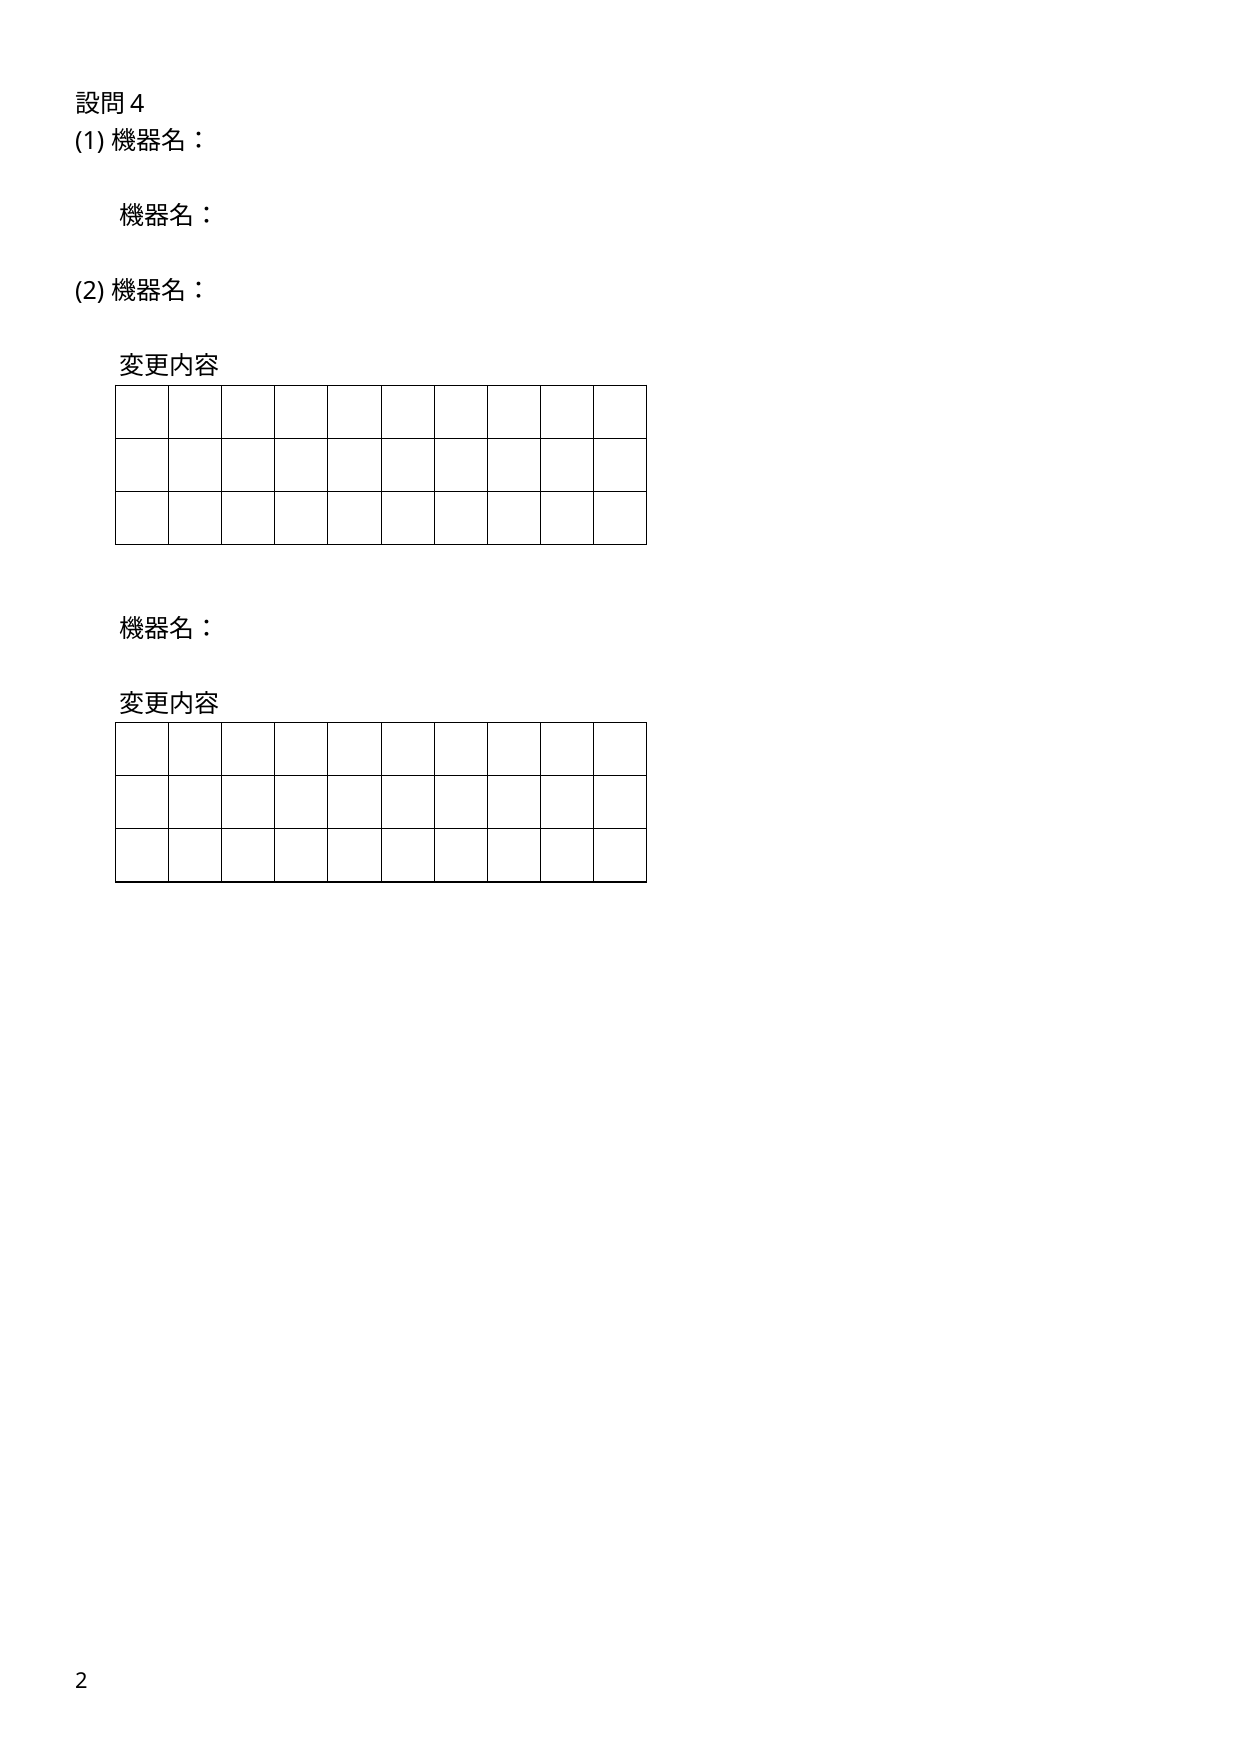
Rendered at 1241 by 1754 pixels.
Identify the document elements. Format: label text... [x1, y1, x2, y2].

table_header [594, 386, 646, 438]
table_header [541, 723, 593, 775]
table_cell [541, 439, 593, 491]
table_cell [594, 776, 646, 828]
table_cell [488, 776, 540, 828]
table_cell [116, 439, 168, 491]
table_header [435, 386, 487, 438]
table_cell [382, 829, 434, 881]
text (1) 機器名： [75, 120, 1165, 157]
table_cell [435, 439, 487, 491]
table_cell [382, 776, 434, 828]
table_cell [275, 829, 327, 881]
table_header [116, 386, 168, 438]
table_header [594, 723, 646, 775]
text 機器名： [75, 607, 1165, 645]
table_cell [541, 492, 593, 544]
table_cell [222, 776, 274, 828]
table_cell [488, 492, 540, 544]
table_header [382, 386, 434, 438]
table_cell [328, 439, 381, 491]
text 機器名： [75, 195, 1165, 232]
table_cell [328, 776, 381, 828]
table_header [275, 386, 327, 438]
table_cell [116, 492, 168, 544]
table_header [275, 723, 327, 775]
text 変更内容 [75, 682, 1165, 720]
table_header [222, 386, 274, 438]
table_header [169, 386, 221, 438]
table_header [488, 386, 540, 438]
table_cell [594, 492, 646, 544]
table_cell [594, 439, 646, 491]
table_header [169, 723, 221, 775]
table_cell [435, 829, 487, 881]
table_cell [594, 829, 646, 881]
table_cell [275, 439, 327, 491]
text 設問4 [75, 82, 1165, 120]
table_cell [328, 492, 381, 544]
text (2) 機器名： [75, 270, 1165, 307]
table_header [116, 723, 168, 775]
table_header [435, 723, 487, 775]
table_cell [382, 439, 434, 491]
table_cell [328, 829, 381, 881]
table_cell [169, 829, 221, 881]
table_header [328, 386, 381, 438]
table_cell [275, 492, 327, 544]
table_cell [541, 776, 593, 828]
table_cell [169, 776, 221, 828]
table_header [328, 723, 381, 775]
table_cell [488, 829, 540, 881]
table_cell [169, 439, 221, 491]
table_cell [382, 492, 434, 544]
table_header [382, 723, 434, 775]
text 変更内容 [75, 345, 1165, 382]
table_cell [275, 776, 327, 828]
table_cell [116, 776, 168, 828]
table_cell [435, 492, 487, 544]
table_cell [488, 439, 540, 491]
table_cell [222, 829, 274, 881]
table_cell [169, 492, 221, 544]
table_header [222, 723, 274, 775]
table_cell [222, 439, 274, 491]
table_cell [435, 776, 487, 828]
table_cell [116, 829, 168, 881]
table_header [541, 386, 593, 438]
table_cell [541, 829, 593, 881]
table_cell [222, 492, 274, 544]
table_header [488, 723, 540, 775]
